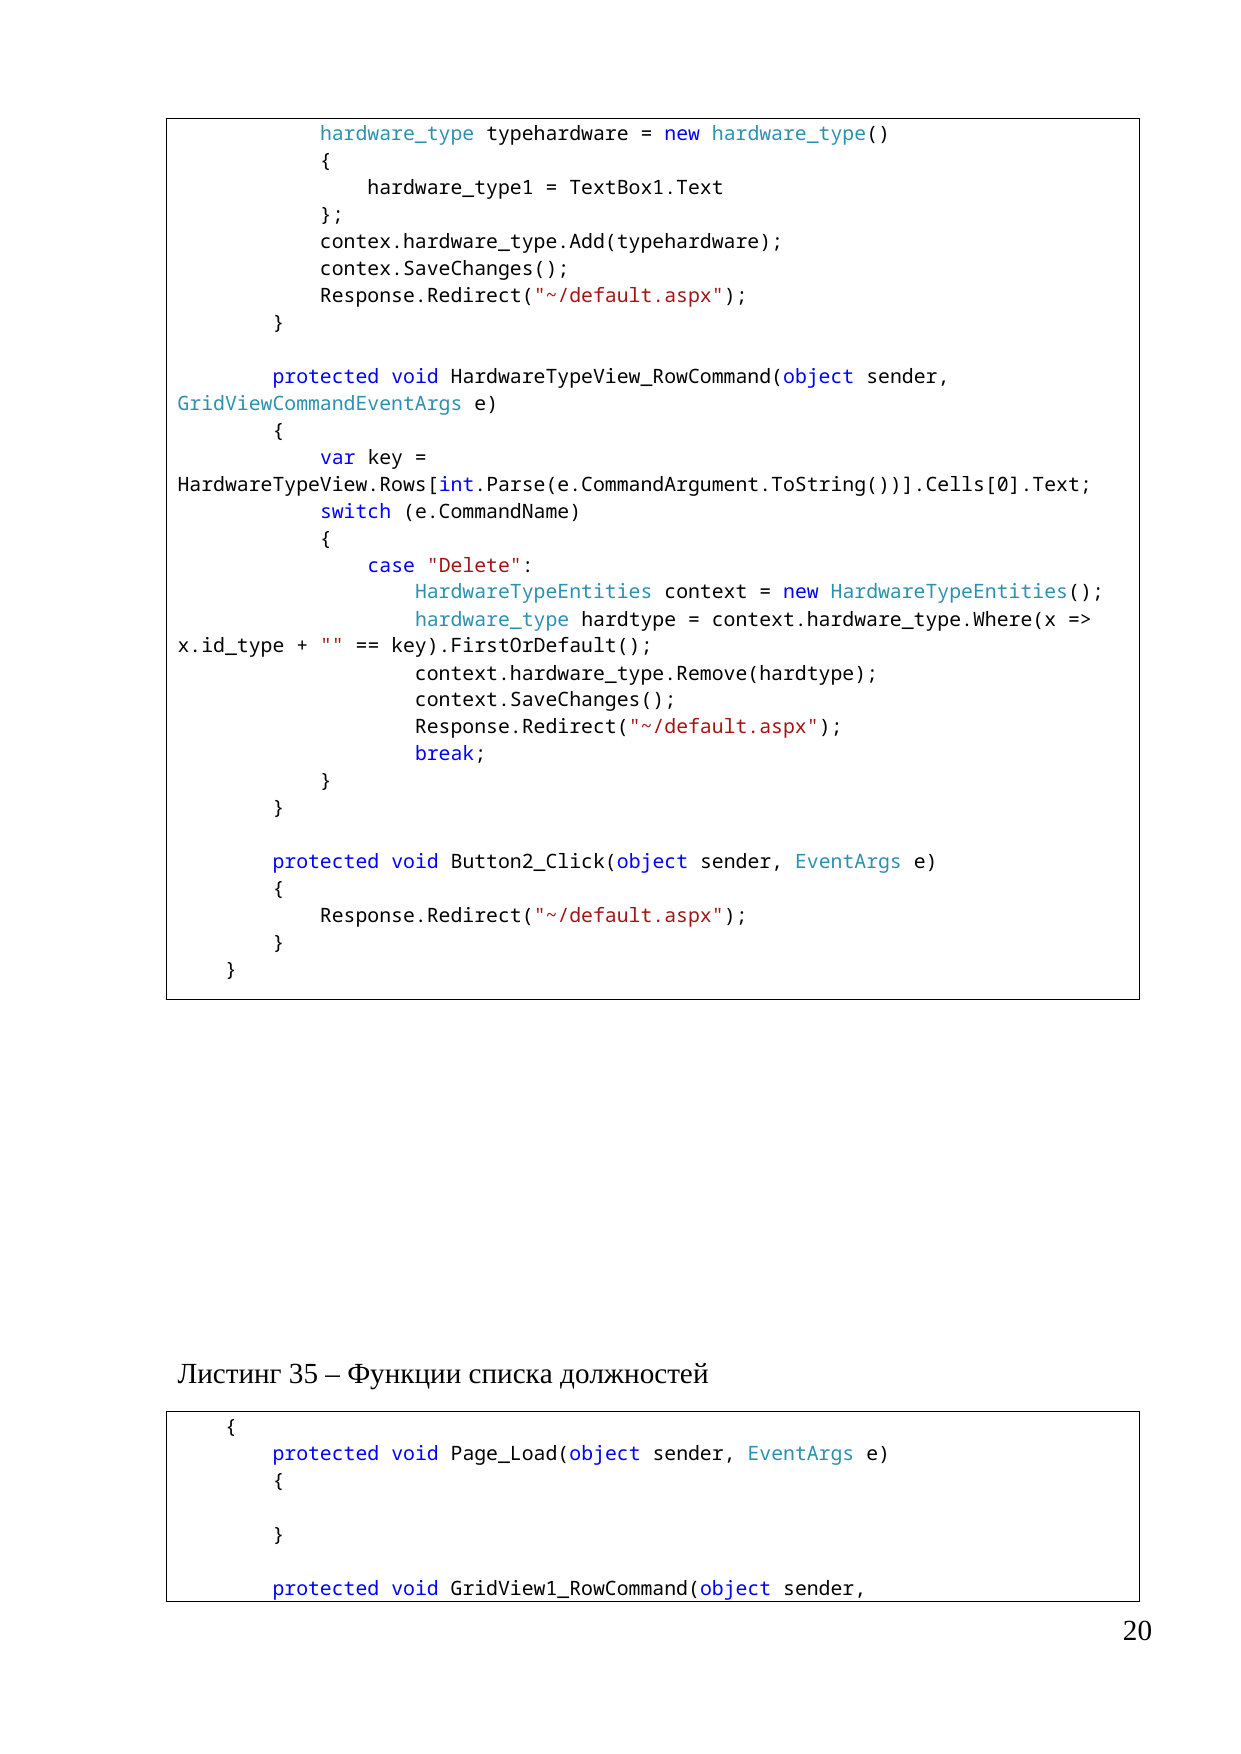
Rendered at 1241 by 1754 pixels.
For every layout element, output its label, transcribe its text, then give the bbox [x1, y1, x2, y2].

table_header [167, 1412, 1139, 1601]
text Листинг 35 – Функции списка должностей [177, 1356, 1152, 1390]
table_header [167, 119, 1139, 999]
